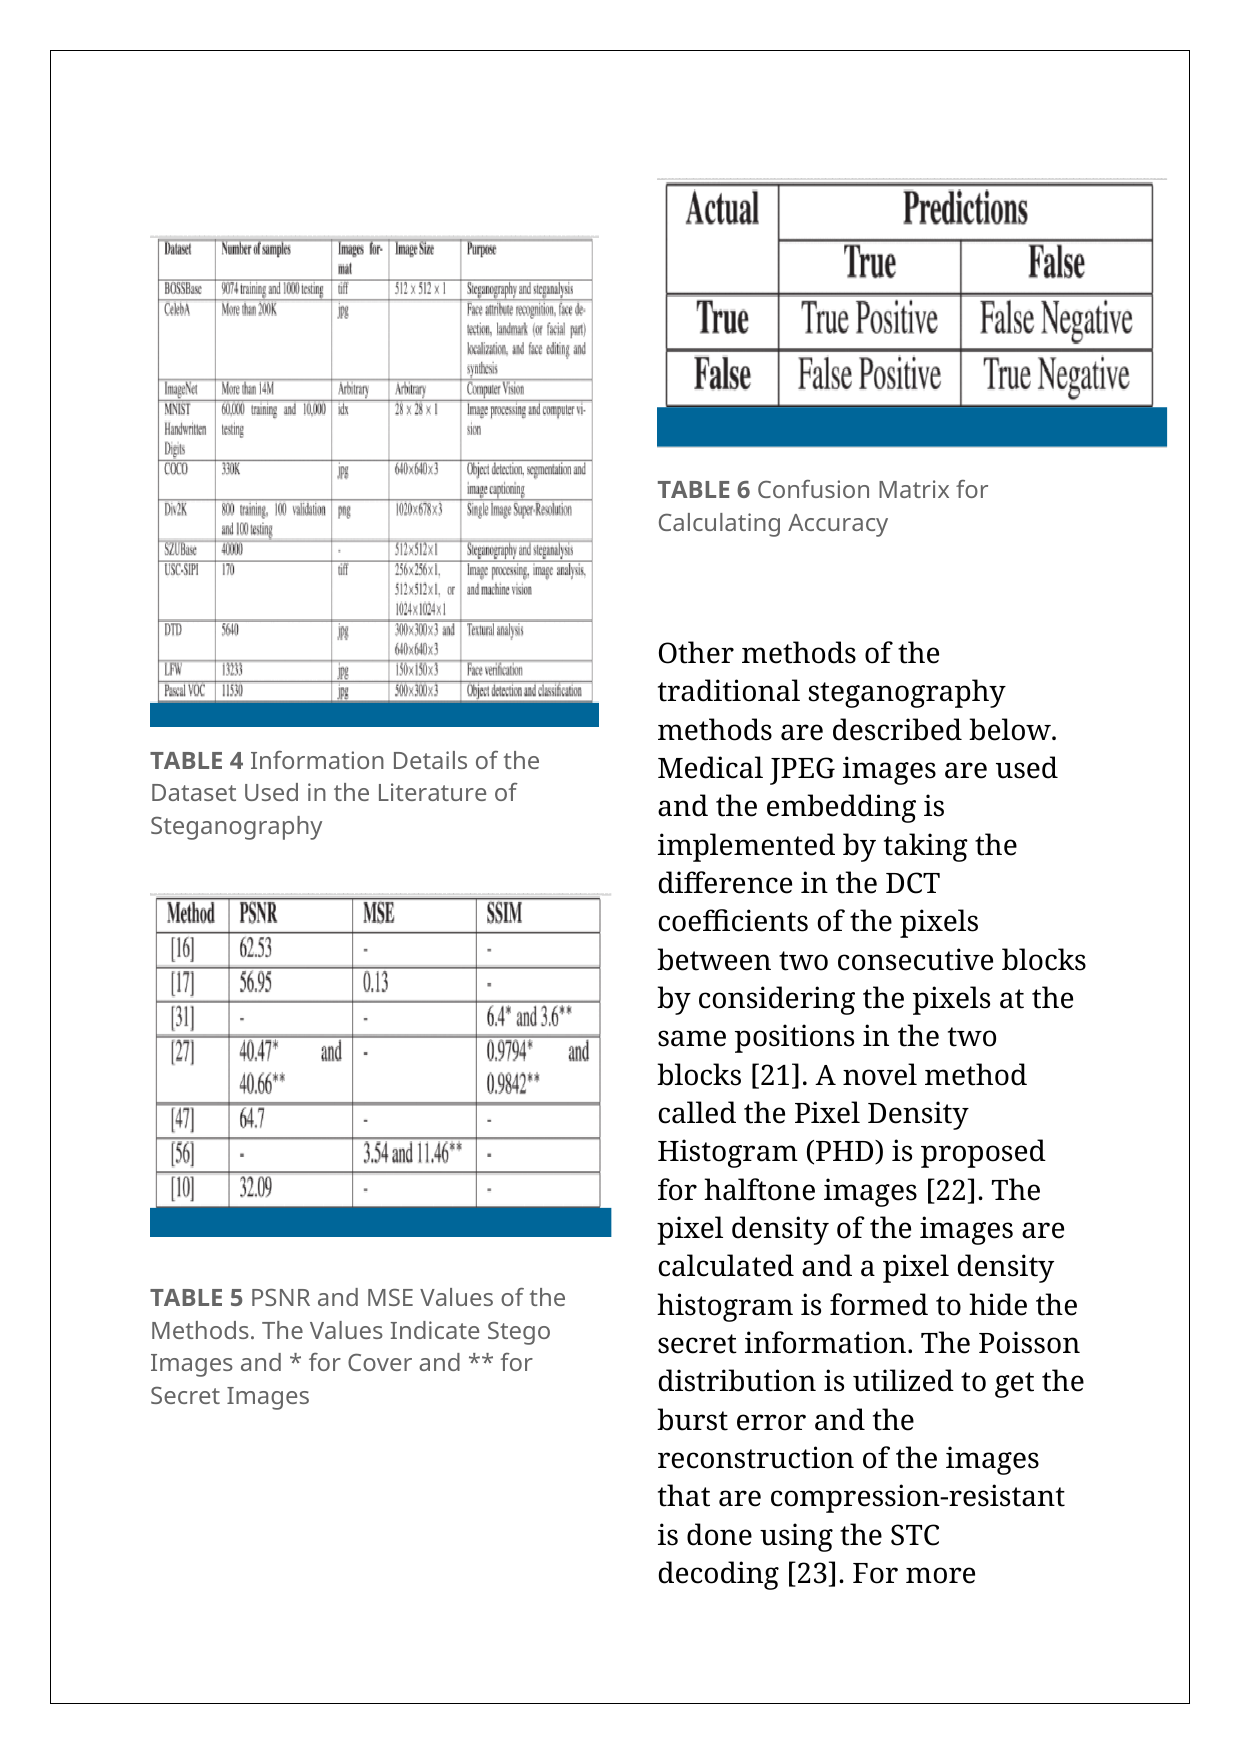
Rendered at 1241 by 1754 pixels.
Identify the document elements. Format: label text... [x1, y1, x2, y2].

picture [657, 447, 1168, 457]
text TABLE 4 Information Details of the Dataset Used in the Literature of Steganography [150, 743, 583, 841]
text TABLE 5 PSNR and MSE Values of the Methods. The Values Indicate Stego Images and * for Cover and ** for Secret Images [150, 1281, 583, 1411]
text TABLE 6 Confusion Matrix for Calculating Accuracy [657, 473, 1090, 538]
picture [150, 228, 599, 702]
picture [150, 891, 612, 1207]
picture [657, 178, 1168, 407]
